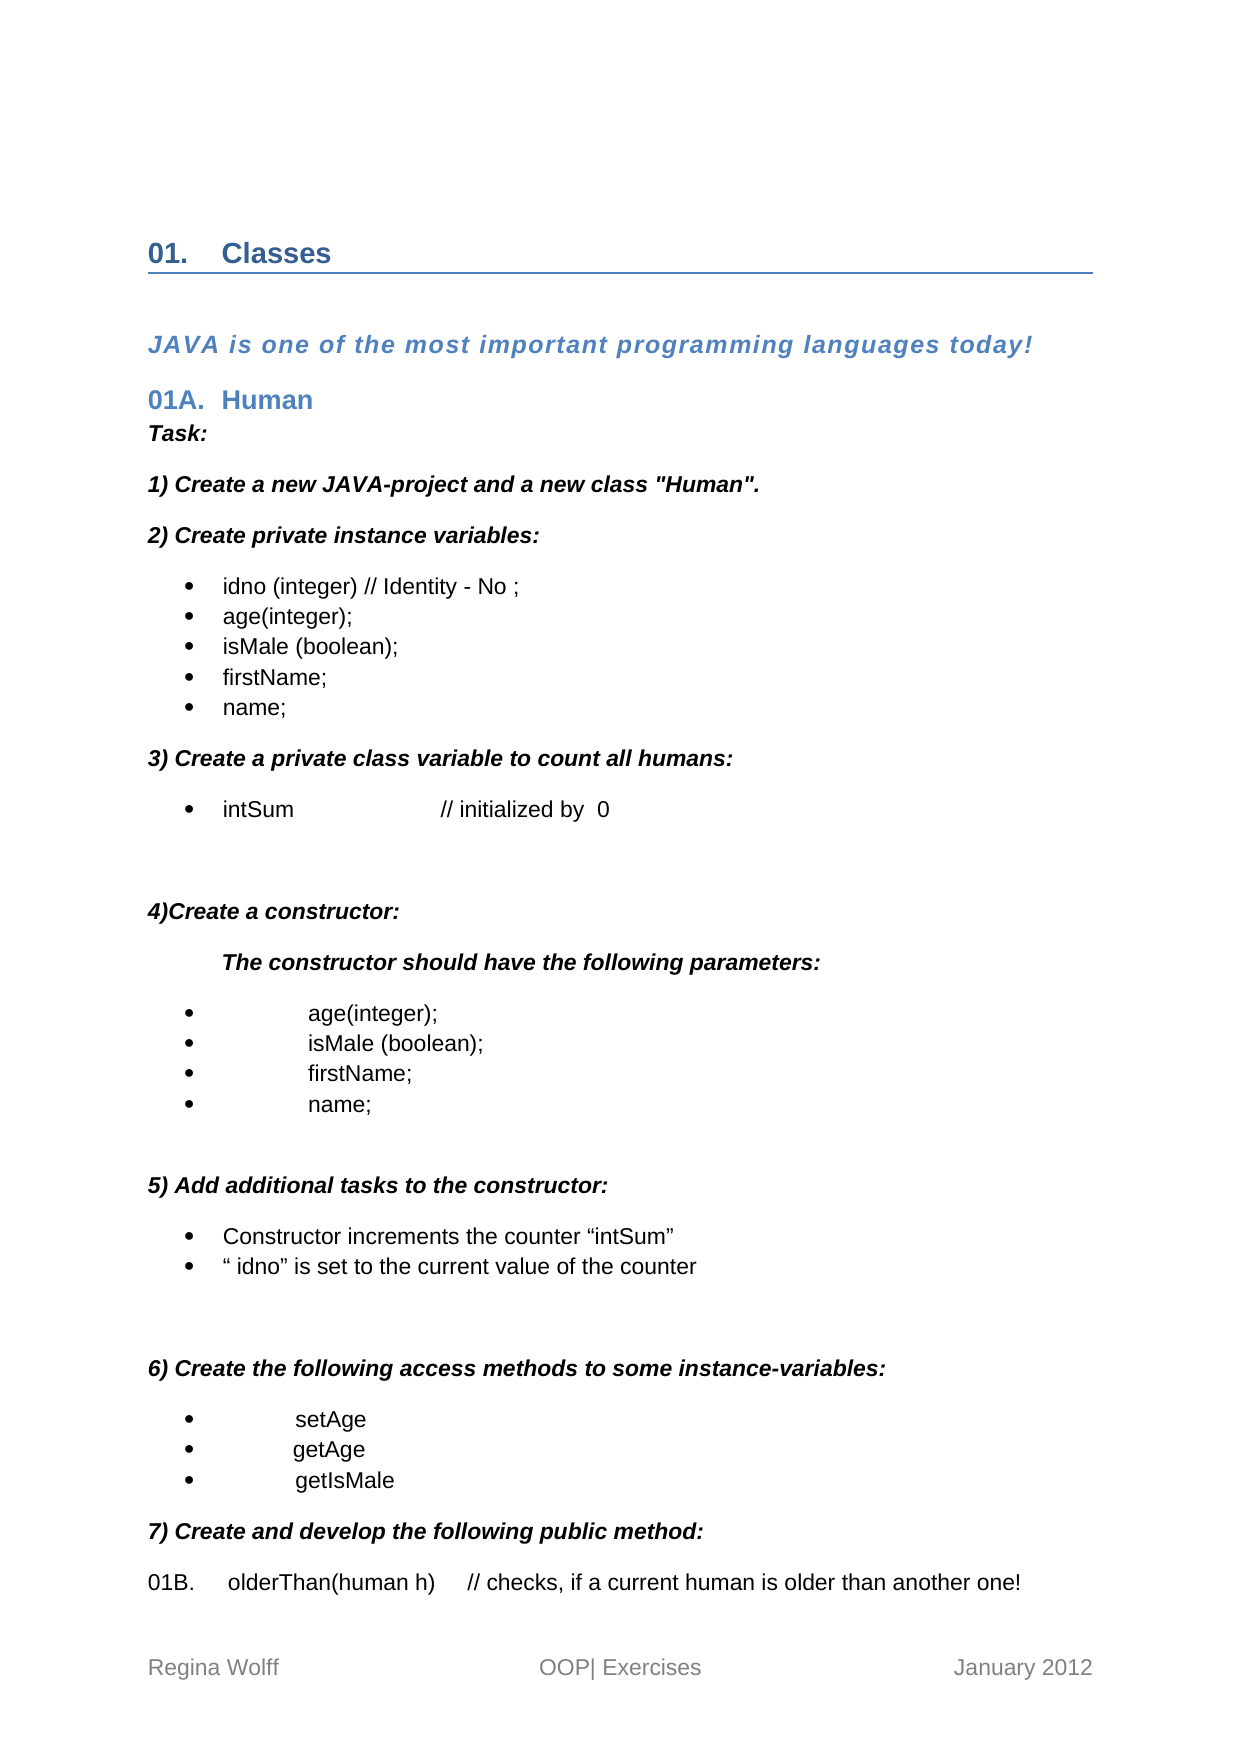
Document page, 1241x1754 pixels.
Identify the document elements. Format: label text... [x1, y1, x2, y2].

list firstName; [185, 1060, 1093, 1087]
list age(integer); [185, 1000, 1093, 1026]
subtitle JAVA is one of the most important programming languages today! [148, 330, 1093, 359]
text 6) Create the following access methods to some instance-variables: [148, 1355, 1093, 1381]
list firstName; [185, 663, 1093, 690]
list olderThan(human h) // checks, if a current human is older than another one! [148, 1569, 1093, 1595]
text 7) Create and develop the following public method: [148, 1518, 1093, 1544]
list setAge [185, 1406, 1093, 1432]
list isMale (boolean); [185, 1030, 1093, 1056]
subtitle Human [148, 384, 1093, 415]
list Constructor increments the counter “intSum” [185, 1223, 1093, 1249]
text 4)Create a constructor: [148, 898, 1093, 924]
list “ idno” is set to the current value of the counter [185, 1253, 1093, 1279]
text 3) Create a private class variable to count all humans: [148, 745, 1093, 771]
text 2) Create private instance variables: [148, 522, 1093, 548]
text 1) Create a new JAVA-project and a new class "Human". [148, 471, 1093, 497]
text Task: [148, 420, 1093, 446]
text The constructor should have the following parameters: [148, 949, 1093, 975]
list intSum // initialized by 0 [185, 796, 1093, 822]
list age(integer); [185, 603, 1093, 629]
list name; [185, 694, 1093, 720]
subtitle Classes [148, 236, 1093, 272]
text 5) Add additional tasks to the constructor: [148, 1172, 1093, 1198]
list isMale (boolean); [185, 633, 1093, 659]
list getAge [185, 1436, 1093, 1463]
list idno (integer) // Identity - No ; [185, 573, 1093, 599]
list name; [185, 1091, 1093, 1117]
list getIsMale [185, 1467, 1093, 1493]
